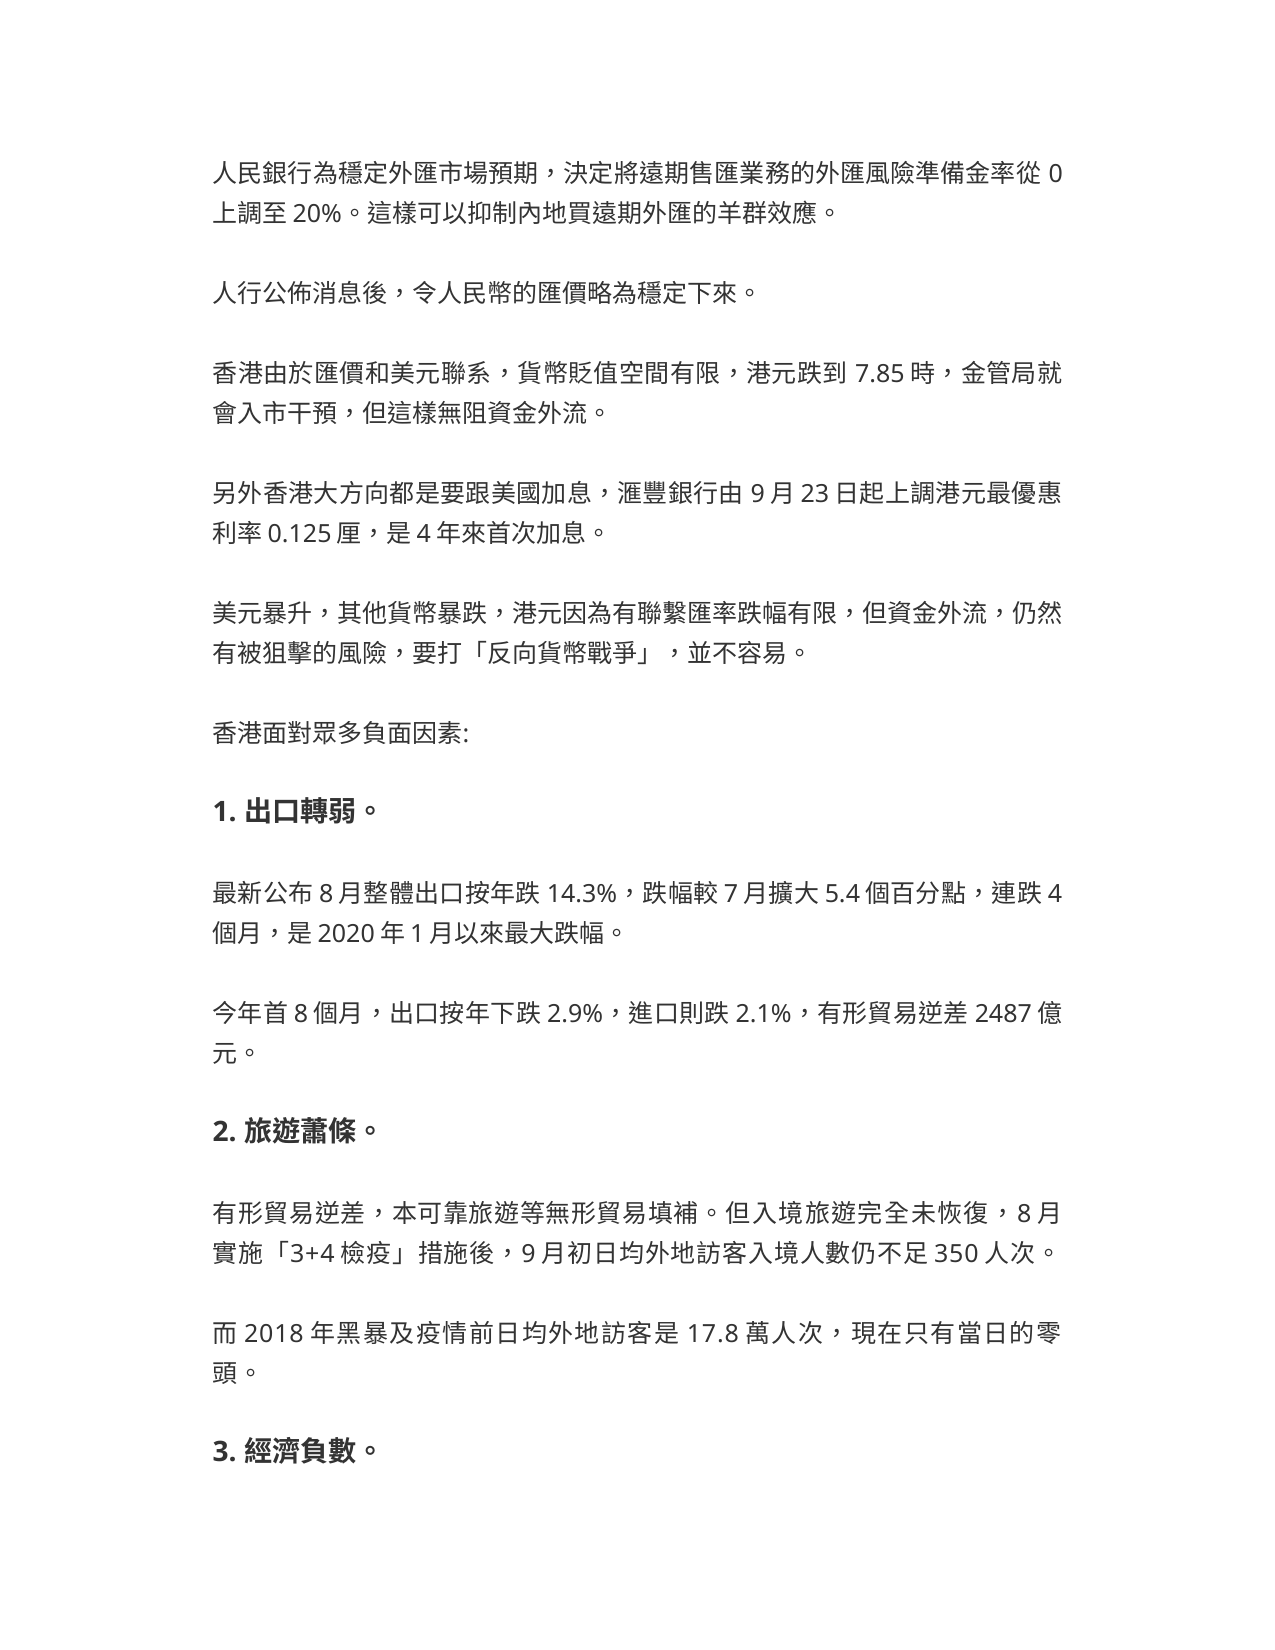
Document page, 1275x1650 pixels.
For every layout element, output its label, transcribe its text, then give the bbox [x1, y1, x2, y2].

text 3. 經濟負數。 [212, 1430, 1062, 1470]
text 2. 旅遊蕭條。 [212, 1110, 1062, 1150]
text 美元暴升，其他貨幣暴跌，港元因為有聯繫匯率跌幅有限，但資金外流，仍然有被狙擊的風險，要打「反向貨幣戰爭」，並不容易。 [212, 590, 1062, 670]
text 人民銀行為穩定外匯市場預期，決定將遠期售匯業務的外匯風險準備金率從0上調至20%。這樣可以抑制內地買遠期外匯的羊群效應。 [212, 150, 1062, 230]
text 另外香港大方向都是要跟美國加息，滙豐銀行由9月23日起上調港元最優惠利率0.125厘，是4年來首次加息。 [212, 470, 1062, 550]
text 有形貿易逆差，本可靠旅遊等無形貿易填補。但入境旅遊完全未恢復，8月實施「3+4檢疫」措施後，9月初日均外地訪客入境人數仍不足350人次。 [212, 1190, 1062, 1270]
text 而2018年黑暴及疫情前日均外地訪客是17.8萬人次，現在只有當日的零頭。 [212, 1310, 1062, 1390]
text 人行公佈消息後，令人民幣的匯價略為穩定下來。 [212, 270, 1062, 310]
text 最新公布8月整體出口按年跌14.3%，跌幅較7月擴大5.4個百分點，連跌4個月，是2020年1月以來最大跌幅。 [212, 870, 1062, 950]
text 香港由於匯價和美元聯系，貨幣貶值空間有限，港元跌到7.85時，金管局就會入市干預，但這樣無阻資金外流。 [212, 350, 1062, 430]
text 1. 出口轉弱。 [212, 790, 1062, 830]
text 今年首8個月，出口按年下跌2.9%，進口則跌2.1%，有形貿易逆差2487億元。 [212, 990, 1062, 1070]
text 香港面對眾多負面因素: [212, 710, 1062, 750]
